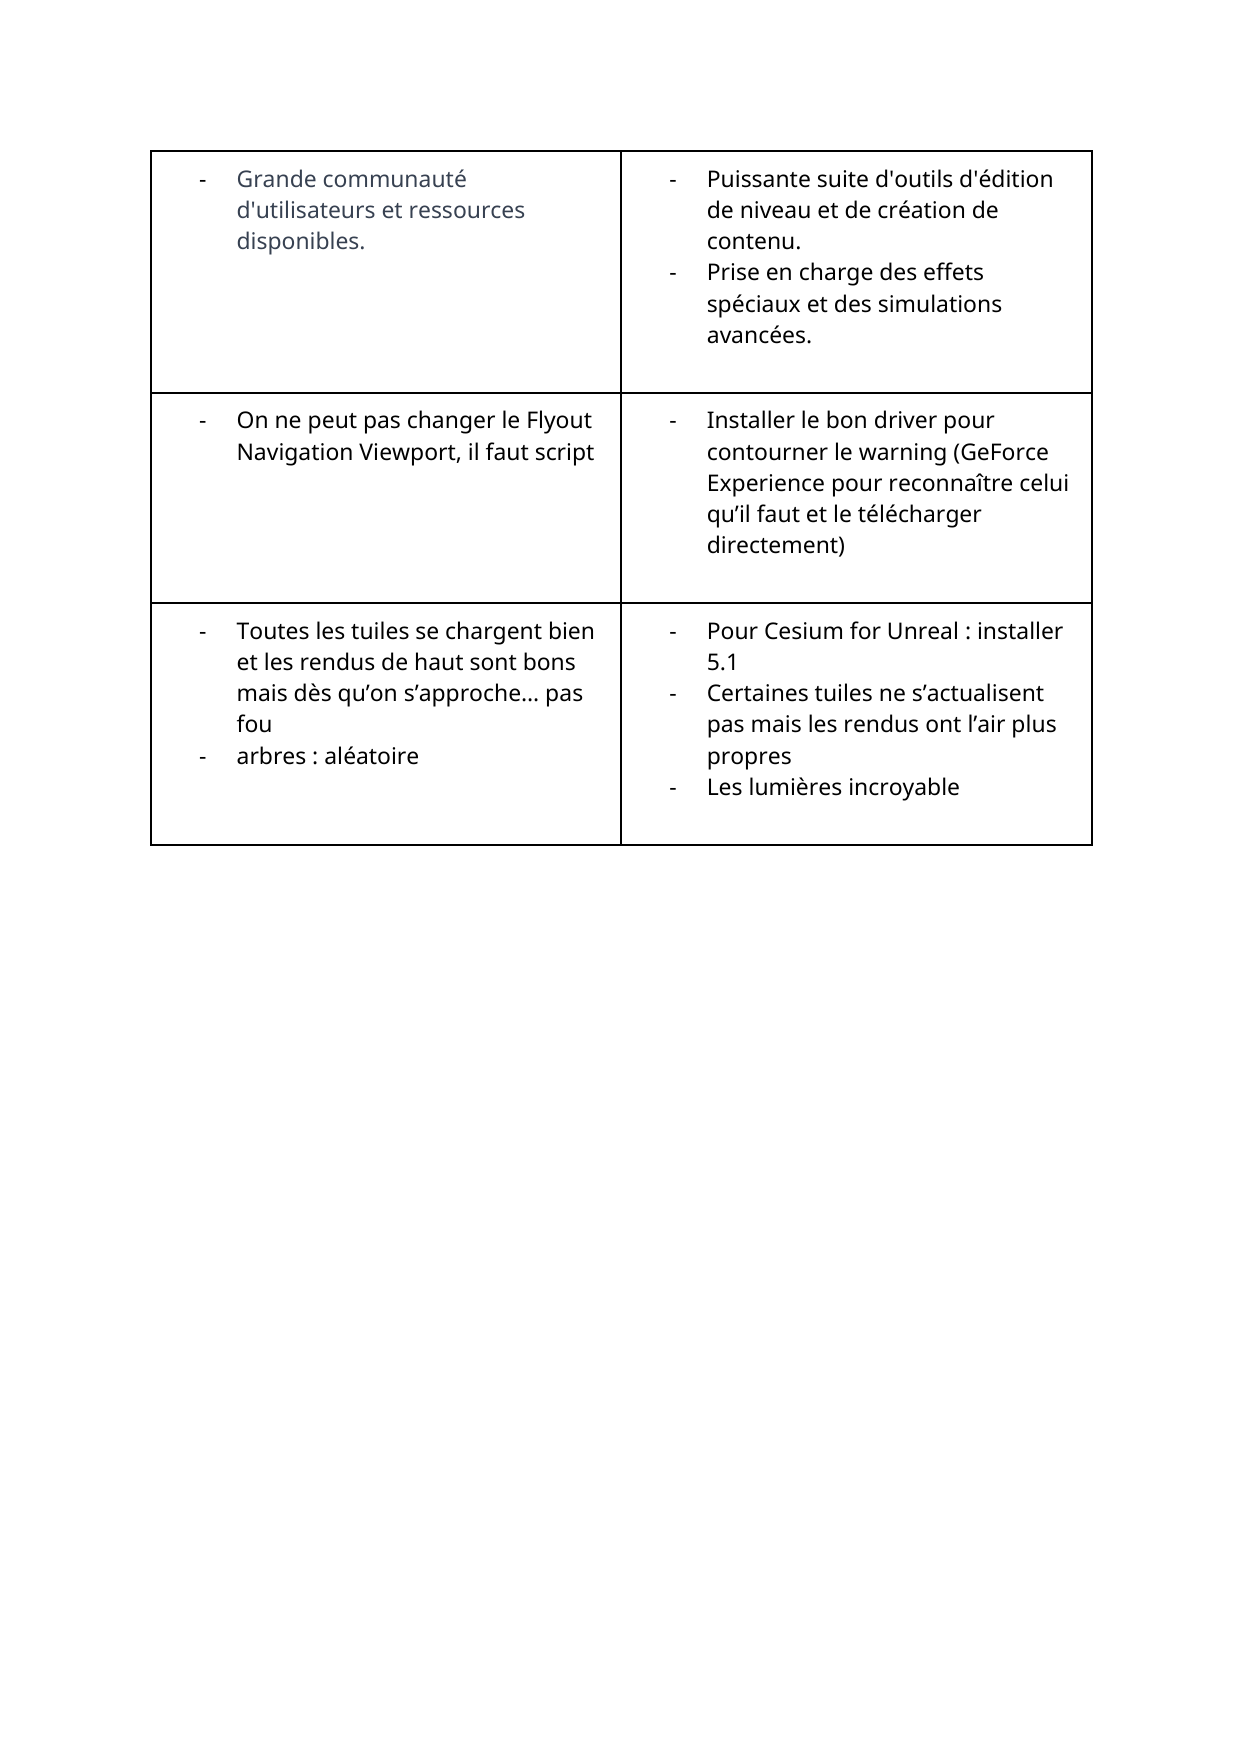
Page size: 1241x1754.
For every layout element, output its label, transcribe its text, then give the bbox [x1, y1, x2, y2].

table_cell On ne peut pas changer le Flyout Navigation Viewport, il faut script [152, 394, 620, 602]
table_cell Pour Cesium for Unreal : installer 5.1 Certaines tuiles ne s’actualisent pas mais les rendus ont l’air plus propres Les lumières incroyable [622, 604, 1091, 844]
table_cell Toutes les tuiles se chargent bien et les rendus de haut sont bons mais dès qu’on s’approche… pas fou arbres : aléatoire [152, 604, 620, 844]
table_cell Puissante suite d'outils d'édition de niveau et de création de contenu. Prise en charge des effets spéciaux et des simulations avancées. [622, 152, 1091, 392]
table_cell Installer le bon driver pour contourner le warning (GeForce Experience pour reconnaître celui qu’il faut et le télécharger directement) [622, 394, 1091, 602]
table_cell Grande communauté d'utilisateurs et ressources disponibles. [152, 152, 620, 392]
